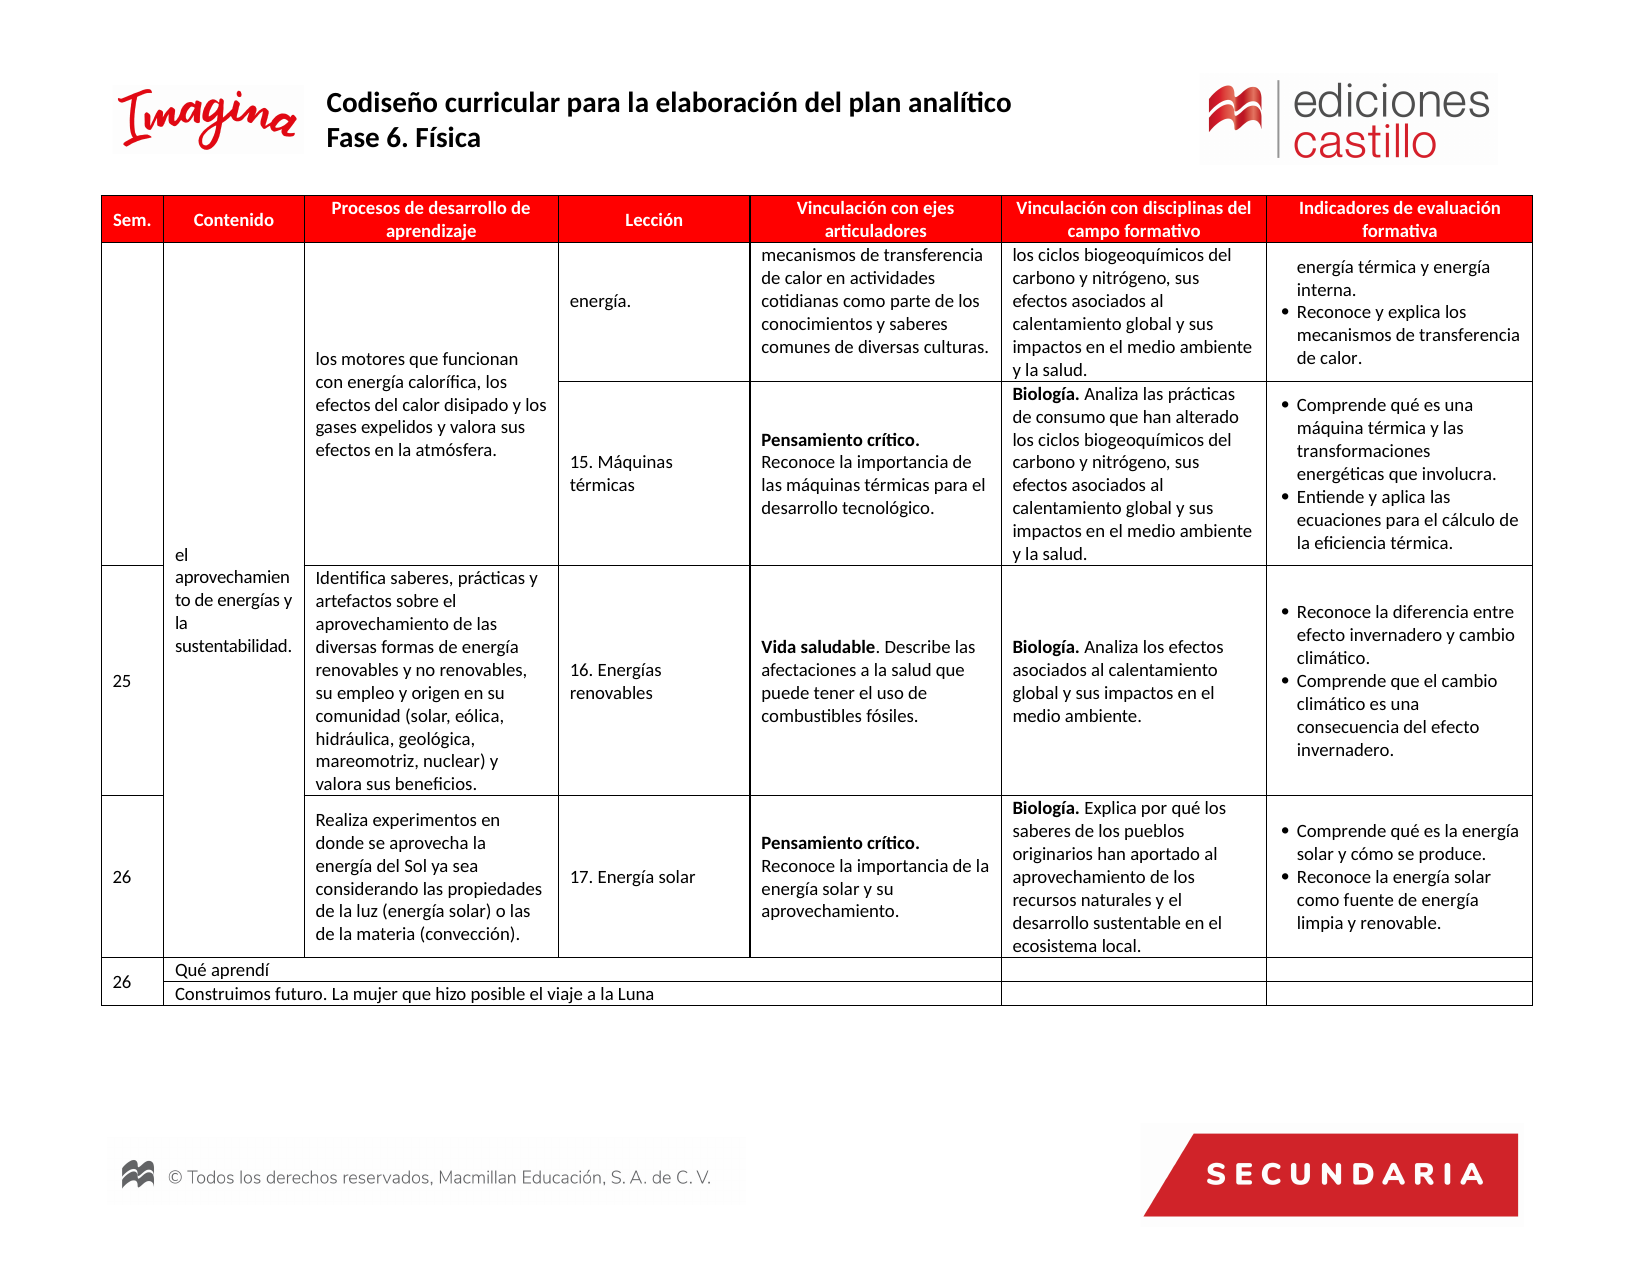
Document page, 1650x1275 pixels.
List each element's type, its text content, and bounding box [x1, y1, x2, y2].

table_header Contenido [164, 196, 304, 242]
picture [112, 85, 304, 154]
table_header Lección [559, 196, 749, 242]
table_cell 16. Energías renovables [559, 566, 749, 795]
table_header Procesos de desarrollo de aprendizaje [305, 196, 558, 242]
table_cell Reconoce la diferencia entre efecto invernadero y cambio climático. Comprende que el cambio climático es una consecuencia del efecto invernadero. [1267, 566, 1532, 795]
table_cell Saberes y prácticas para el aprovechamiento de energías y la sustentabilidad. [164, 243, 304, 957]
table_cell Vida saludable. Describe las afectaciones a la salud que puede tener el uso de combustibles fósiles. [751, 566, 1001, 795]
table_cell Pensamiento crítico. Reconoce la importancia de las máquinas térmicas para el desarrollo tecnológico. [751, 382, 1001, 565]
table_cell [1267, 958, 1532, 981]
table_header Vinculación con ejes articuladores [751, 196, 1001, 242]
picture [1140, 1123, 1524, 1227]
table_cell Realiza experimentos en donde se aprovecha la energía del Sol ya sea considerando las propiedades de la luz (energía solar) o las de la materia (convección). [305, 796, 558, 957]
table_cell Biología. Analiza los efectos asociados al calentamiento global y sus impactos en el medio ambiente. [1002, 566, 1266, 795]
table_header Indicadores de evaluación formativa [1267, 196, 1532, 242]
table_cell [1267, 982, 1532, 1005]
table_cell Identifica saberes, prácticas y artefactos sobre el aprovechamiento de las diversas formas de energía renovables y no renovables, su empleo y origen en su comunidad (solar, eólica, hidráulica, geológica, mareomotriz, nuclear) y valora sus beneficios. [305, 566, 558, 795]
table_cell Biología. Explica por qué los saberes de los pueblos originarios han aportado al aprovechamiento de los recursos naturales y el desarrollo sustentable en el ecosistema local. [1002, 796, 1266, 957]
table_cell Construimos futuro. La mujer que hizo posible el viaje a la Luna [164, 982, 1001, 1005]
table_cell 25 [102, 566, 163, 795]
table_cell 15. Máquinas térmicas [559, 382, 749, 565]
table_cell 14. Calor como transferencia de energía. [559, 243, 749, 381]
table_cell Comprende qué es la energía solar y cómo se produce. Reconoce la energía solar como fuente de energía limpia y renovable. [1267, 796, 1532, 957]
picture [1199, 73, 1499, 165]
table_cell Comprende qué es una máquina térmica y las transformaciones energéticas que involucra. Entiende y aplica las ecuaciones para el cálculo de la eficiencia térmica. [1267, 382, 1532, 565]
table_cell Comprende la diferencia entre calor, temperatura, energía térmica y energía interna. Reconoce y explica los mecanismos de transferencia de calor. [1267, 243, 1532, 381]
table_cell [1002, 982, 1266, 1005]
table_cell 17. Energía solar [559, 796, 749, 957]
table_header Sem. [102, 196, 163, 242]
table_cell Pensamiento crítico. Reconoce la importancia de la energía solar y su aprovechamiento. [751, 796, 1001, 957]
table_cell 26 [102, 796, 163, 957]
table_cell Qué aprendí [164, 958, 1001, 981]
table_header Vinculación con disciplinas del campo formativo [1002, 196, 1266, 242]
table_cell 24 [102, 243, 163, 565]
table_cell 26 [102, 958, 163, 1005]
picture [107, 1137, 747, 1205]
table_cell [1002, 958, 1266, 981]
